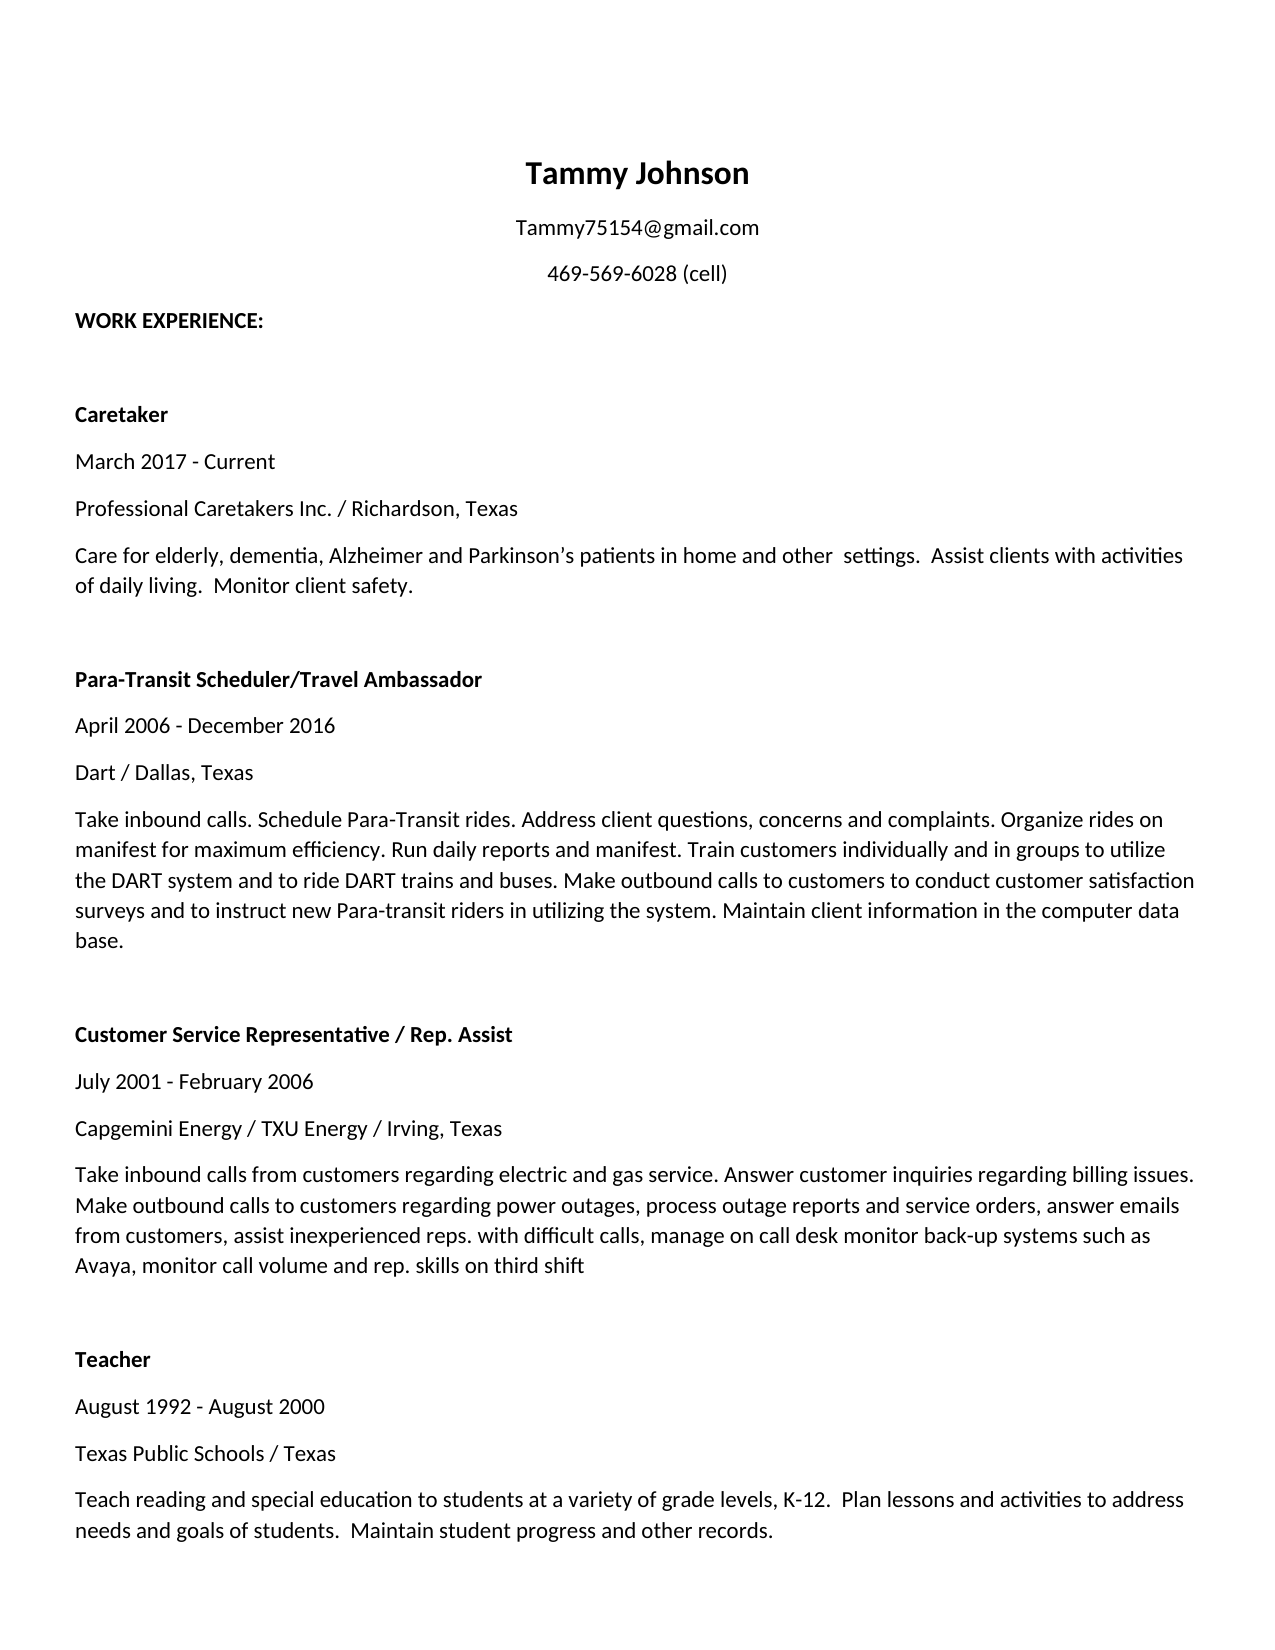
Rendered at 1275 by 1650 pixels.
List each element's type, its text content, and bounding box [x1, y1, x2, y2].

text Tammy Johnson [75, 152, 1200, 193]
text Caretaker [75, 400, 1200, 428]
text Texas Public Schools / Texas [75, 1439, 1200, 1467]
text Take inbound calls. Schedule Para-Transit rides. Address client questions, concerns and complaints. Organize rides on manifest for maximum efficiency. Run daily reports and manifest. Train customers individually and in groups to utilize the DART system and to ride DART trains and buses. Make outbound calls to customers to conduct customer satisfaction surveys and to instruct new Para-transit riders in utilizing the system. Maintain client information in the computer data base. [75, 805, 1200, 954]
text Teach reading and special education to students at a variety of grade levels, K-12. Plan lessons and activities to address needs and goals of students. Maintain student progress and other records. [75, 1486, 1200, 1544]
text Care for elderly, dementia, Alzheimer and Parkinson’s patients in home and other settings. Assist clients with activities of daily living. Monitor client safety. [75, 541, 1200, 599]
text Teacher [75, 1345, 1200, 1373]
text Capgemini Energy / TXU Energy / Irving, Texas [75, 1114, 1200, 1142]
text July 2001 - February 2006 [75, 1067, 1200, 1095]
text April 2006 - December 2016 [75, 712, 1200, 740]
text Take inbound calls from customers regarding electric and gas service. Answer customer inquiries regarding billing issues. Make outbound calls to customers regarding power outages, process outage reports and service orders, answer emails from customers, assist inexperienced reps. with difficult calls, manage on call desk monitor back-up systems such as Avaya, monitor call volume and rep. skills on third shift [75, 1161, 1200, 1279]
text Tammy75154@gmail.com [75, 213, 1200, 241]
text March 2017 - Current [75, 447, 1200, 475]
text 469-569-6028 (cell) [75, 259, 1200, 288]
text WORK EXPERIENCE: [75, 306, 1200, 334]
text Customer Service Representative / Rep. Assist [75, 1020, 1200, 1048]
text Dart / Dallas, Texas [75, 758, 1200, 787]
text Professional Caretakers Inc. / Richardson, Texas [75, 494, 1200, 522]
text August 1992 - August 2000 [75, 1392, 1200, 1420]
text Para-Transit Scheduler/Travel Ambassador [75, 665, 1200, 693]
